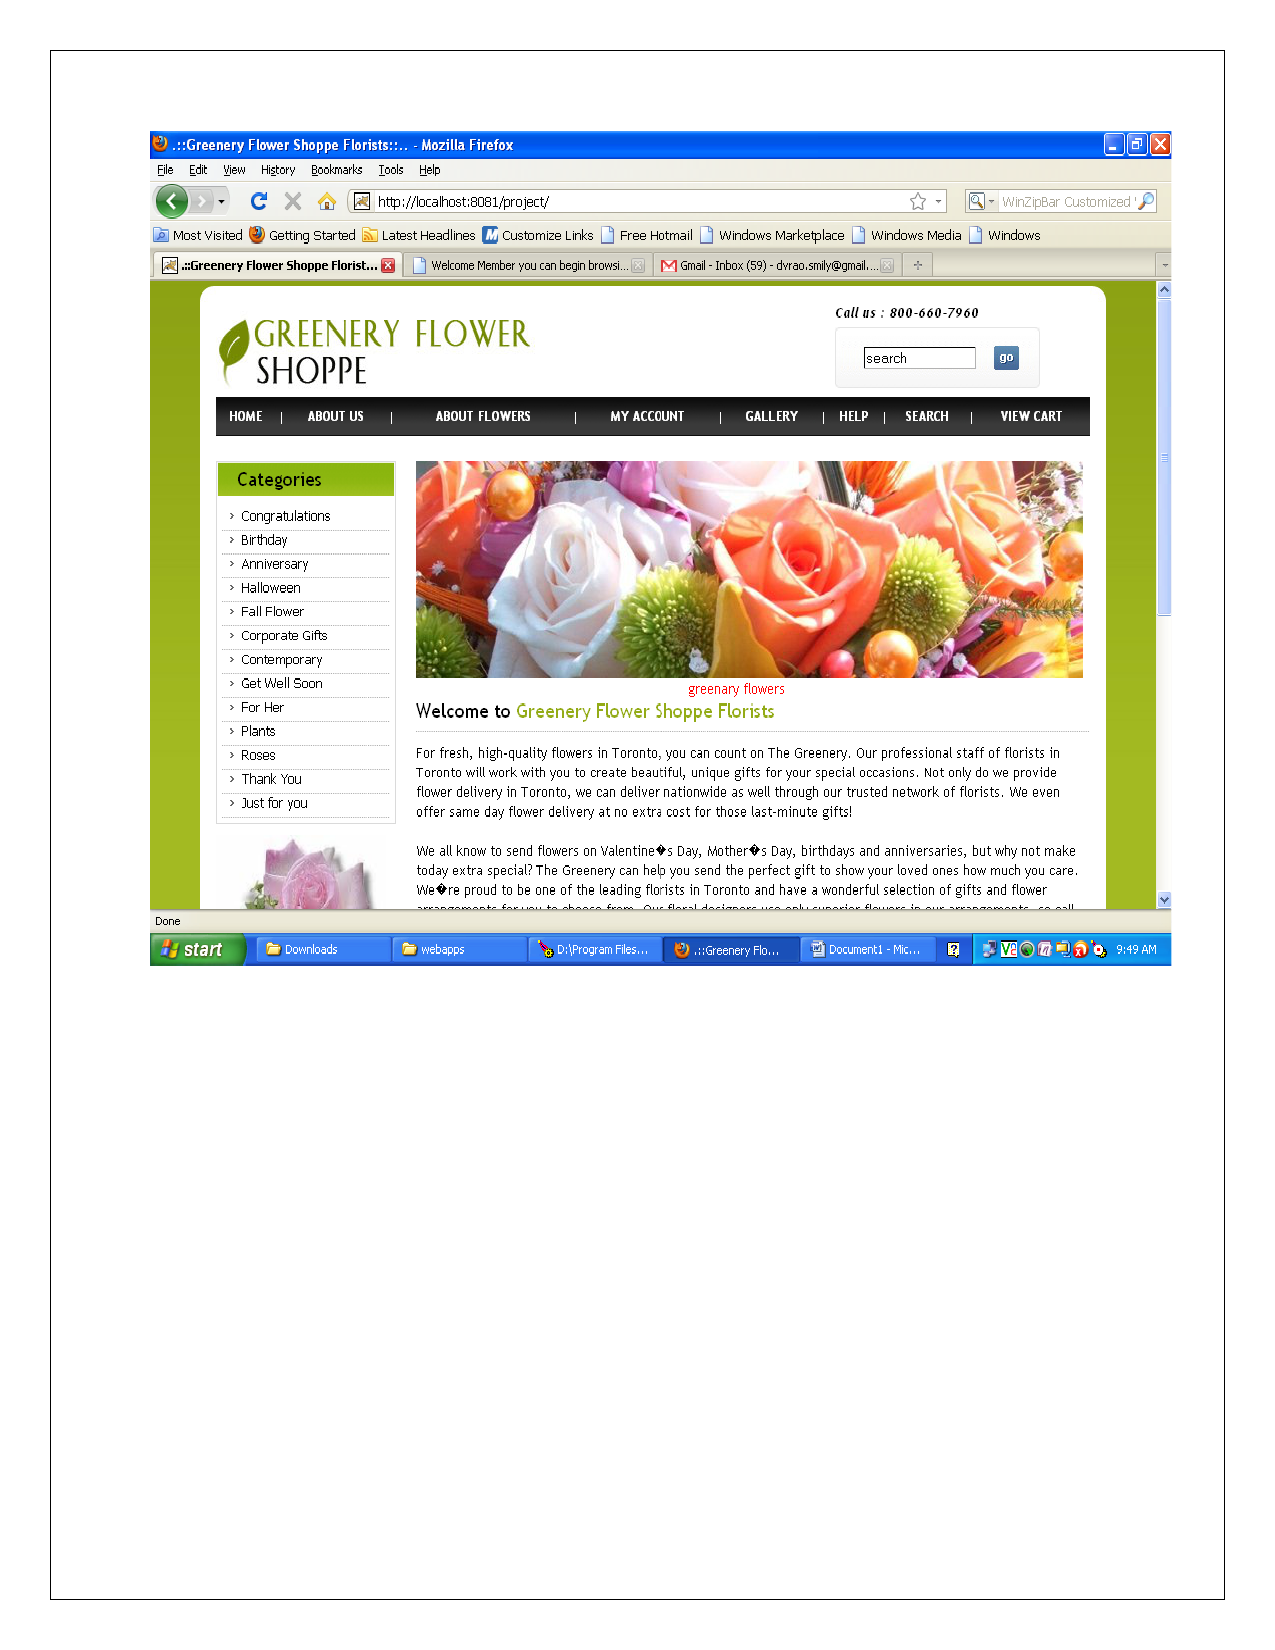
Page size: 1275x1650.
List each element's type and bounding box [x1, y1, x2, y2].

picture [150, 131, 1172, 966]
